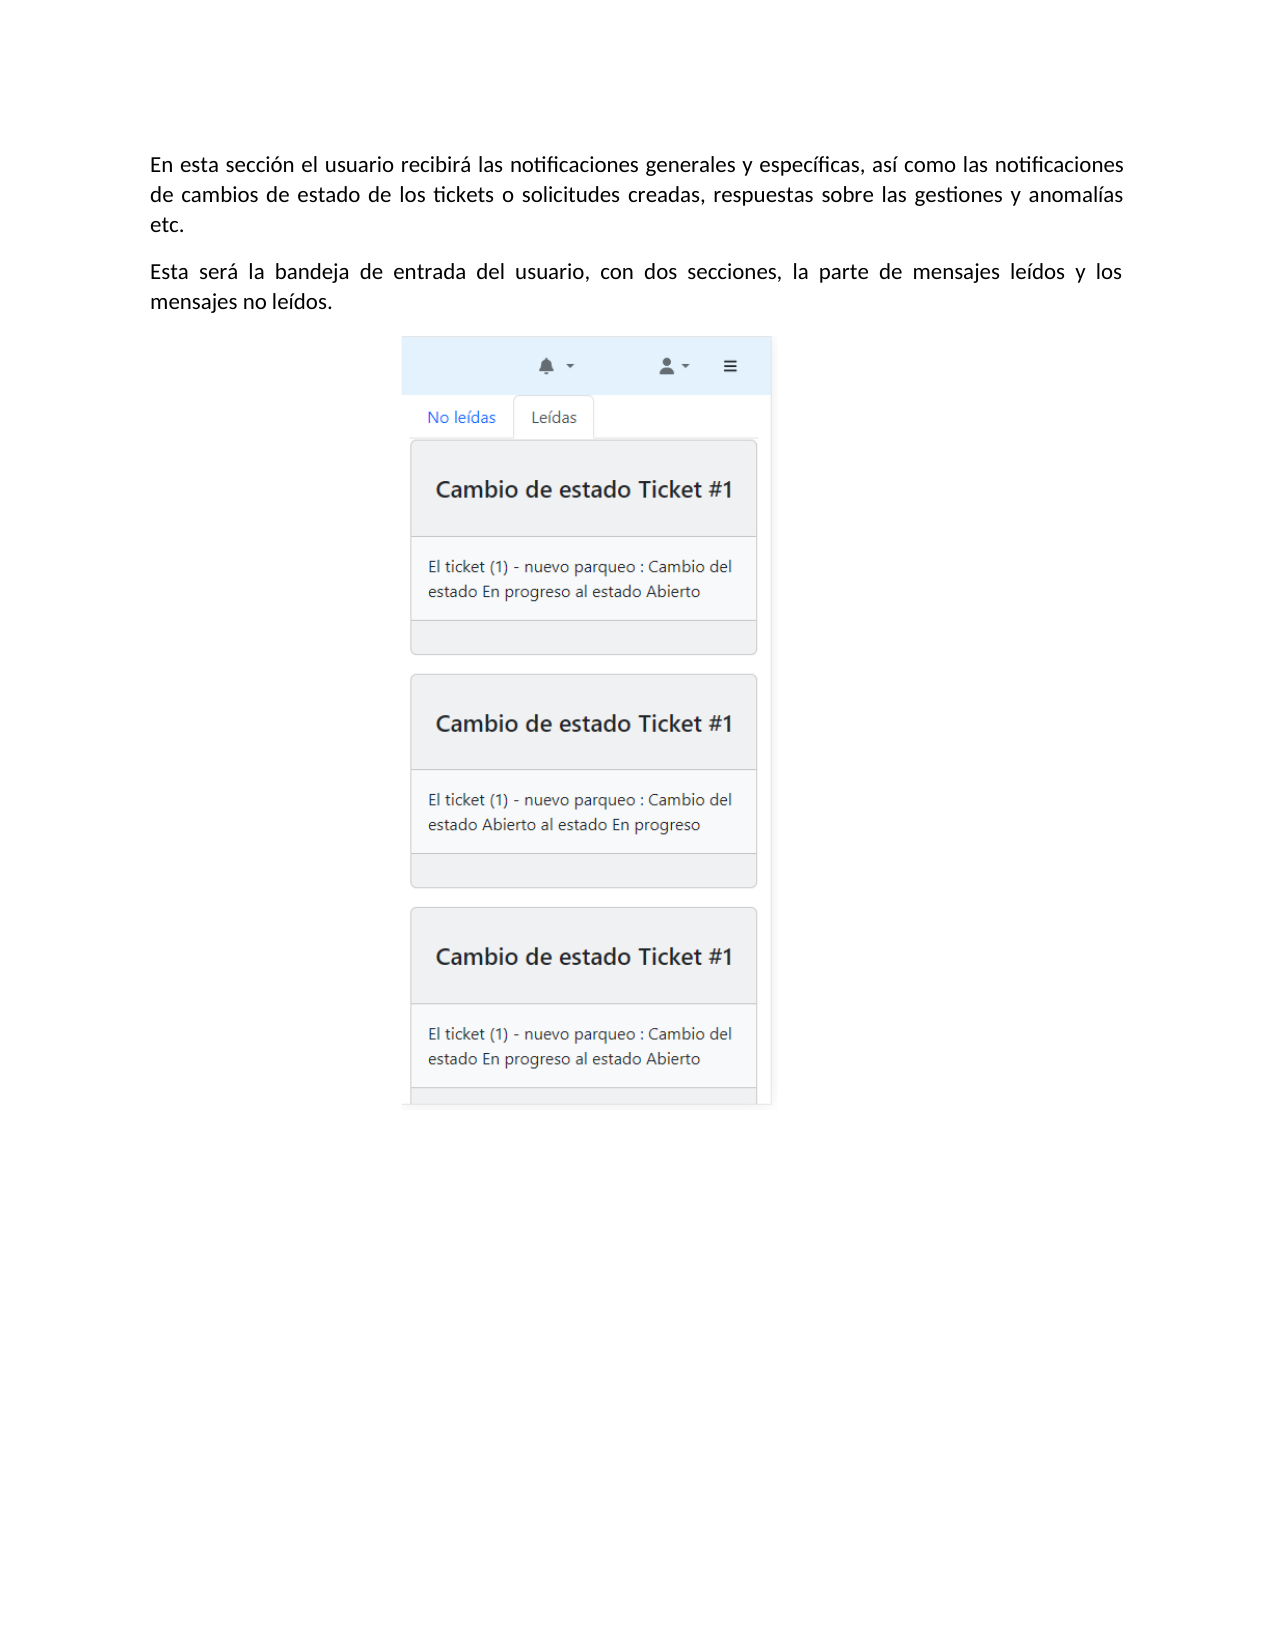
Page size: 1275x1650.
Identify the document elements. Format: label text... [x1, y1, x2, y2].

picture [401, 336, 778, 1110]
text Esta será la bandeja de entrada del usuario, con dos secciones, la parte de mensajes leídos y los mensajes no leídos. [150, 257, 1125, 316]
text En esta sección el usuario recibirá las notificaciones generales y específicas, así como las notificaciones de cambios de estado de los tickets o solicitudes creadas, respuestas sobre las gestiones y anomalías etc. [150, 150, 1125, 238]
